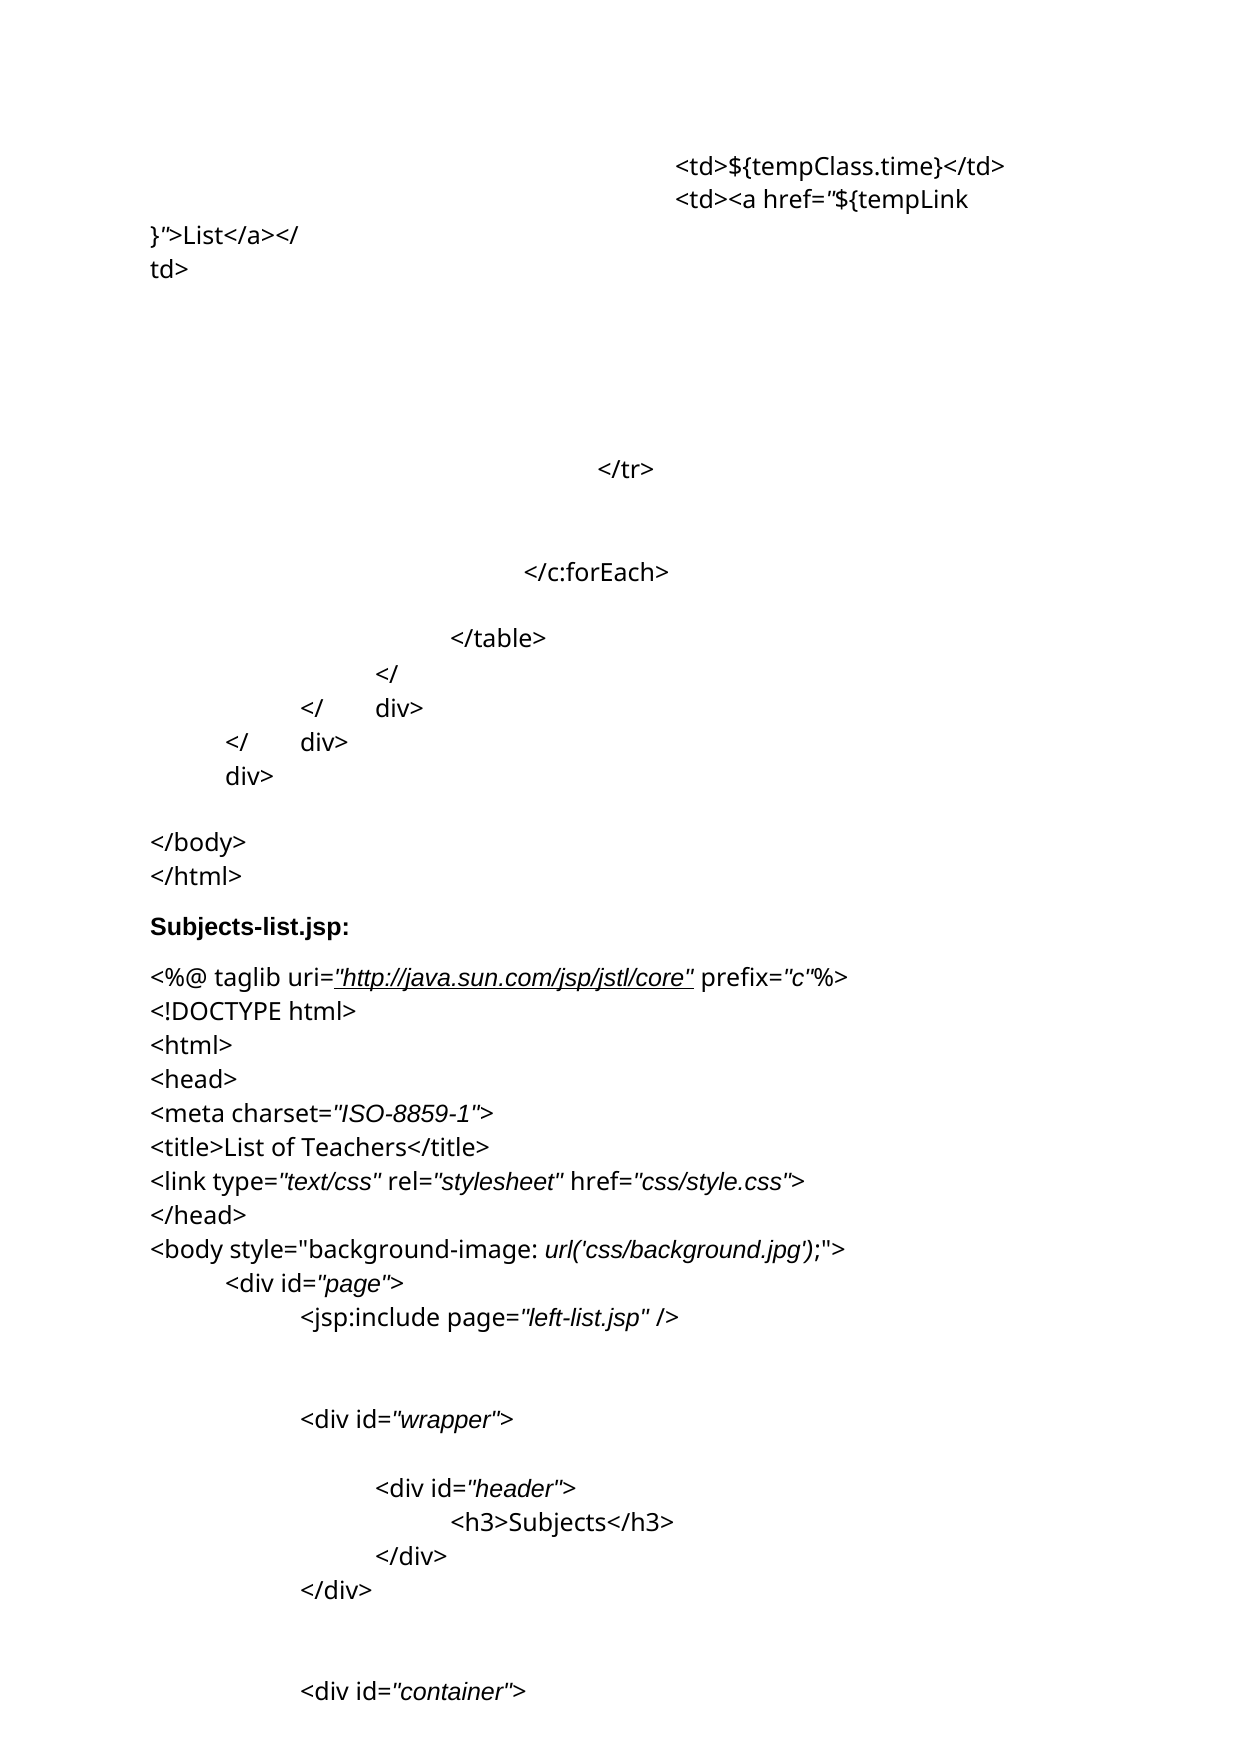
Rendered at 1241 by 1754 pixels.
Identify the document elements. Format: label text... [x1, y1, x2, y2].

text <h3>Subjects</h3> [450, 1504, 1096, 1538]
text <div id="header"> [375, 1470, 1096, 1504]
subtitle Subjects-list.jsp: [150, 912, 1096, 941]
text </c:forEach> [149, 554, 1044, 588]
text </div> [375, 657, 443, 725]
text <head> [150, 1062, 1096, 1096]
text <div id="container"> [300, 1673, 1096, 1707]
text </table> [450, 621, 1096, 655]
text <link type="text/css" rel="stylesheet" href="css/style.css"> [150, 1164, 1096, 1198]
text <%@ taglib uri="http://java.sun.com/jsp/jstl/core" prefix="c"%> [150, 959, 1096, 993]
text <meta charset="ISO-8859-1"> [150, 1096, 1096, 1130]
text <td><a href="${tempLink [675, 182, 1096, 216]
text </div> [300, 1573, 1096, 1607]
text <body style="background-image: url('css/background.jpg');"> [150, 1232, 1096, 1266]
text }">List</a></td> [150, 218, 332, 286]
text <!DOCTYPE html> [150, 993, 1096, 1027]
text </tr> [459, 452, 792, 486]
text </head> [150, 1198, 1096, 1232]
text <div id="page"> [225, 1266, 1096, 1300]
text </div> [375, 1538, 1096, 1573]
text </div> [300, 691, 368, 759]
text </div> [225, 724, 293, 793]
text <div id="wrapper"> [300, 1402, 1096, 1436]
text <title>List of Teachers</title> [150, 1130, 1096, 1164]
text </html> [150, 859, 1096, 893]
text <html> [150, 1027, 1096, 1062]
text <jsp:include page="left-list.jsp" /> [300, 1300, 1096, 1334]
text </body> [150, 825, 1096, 859]
text <td>${tempClass.time}</td> [675, 148, 1096, 182]
